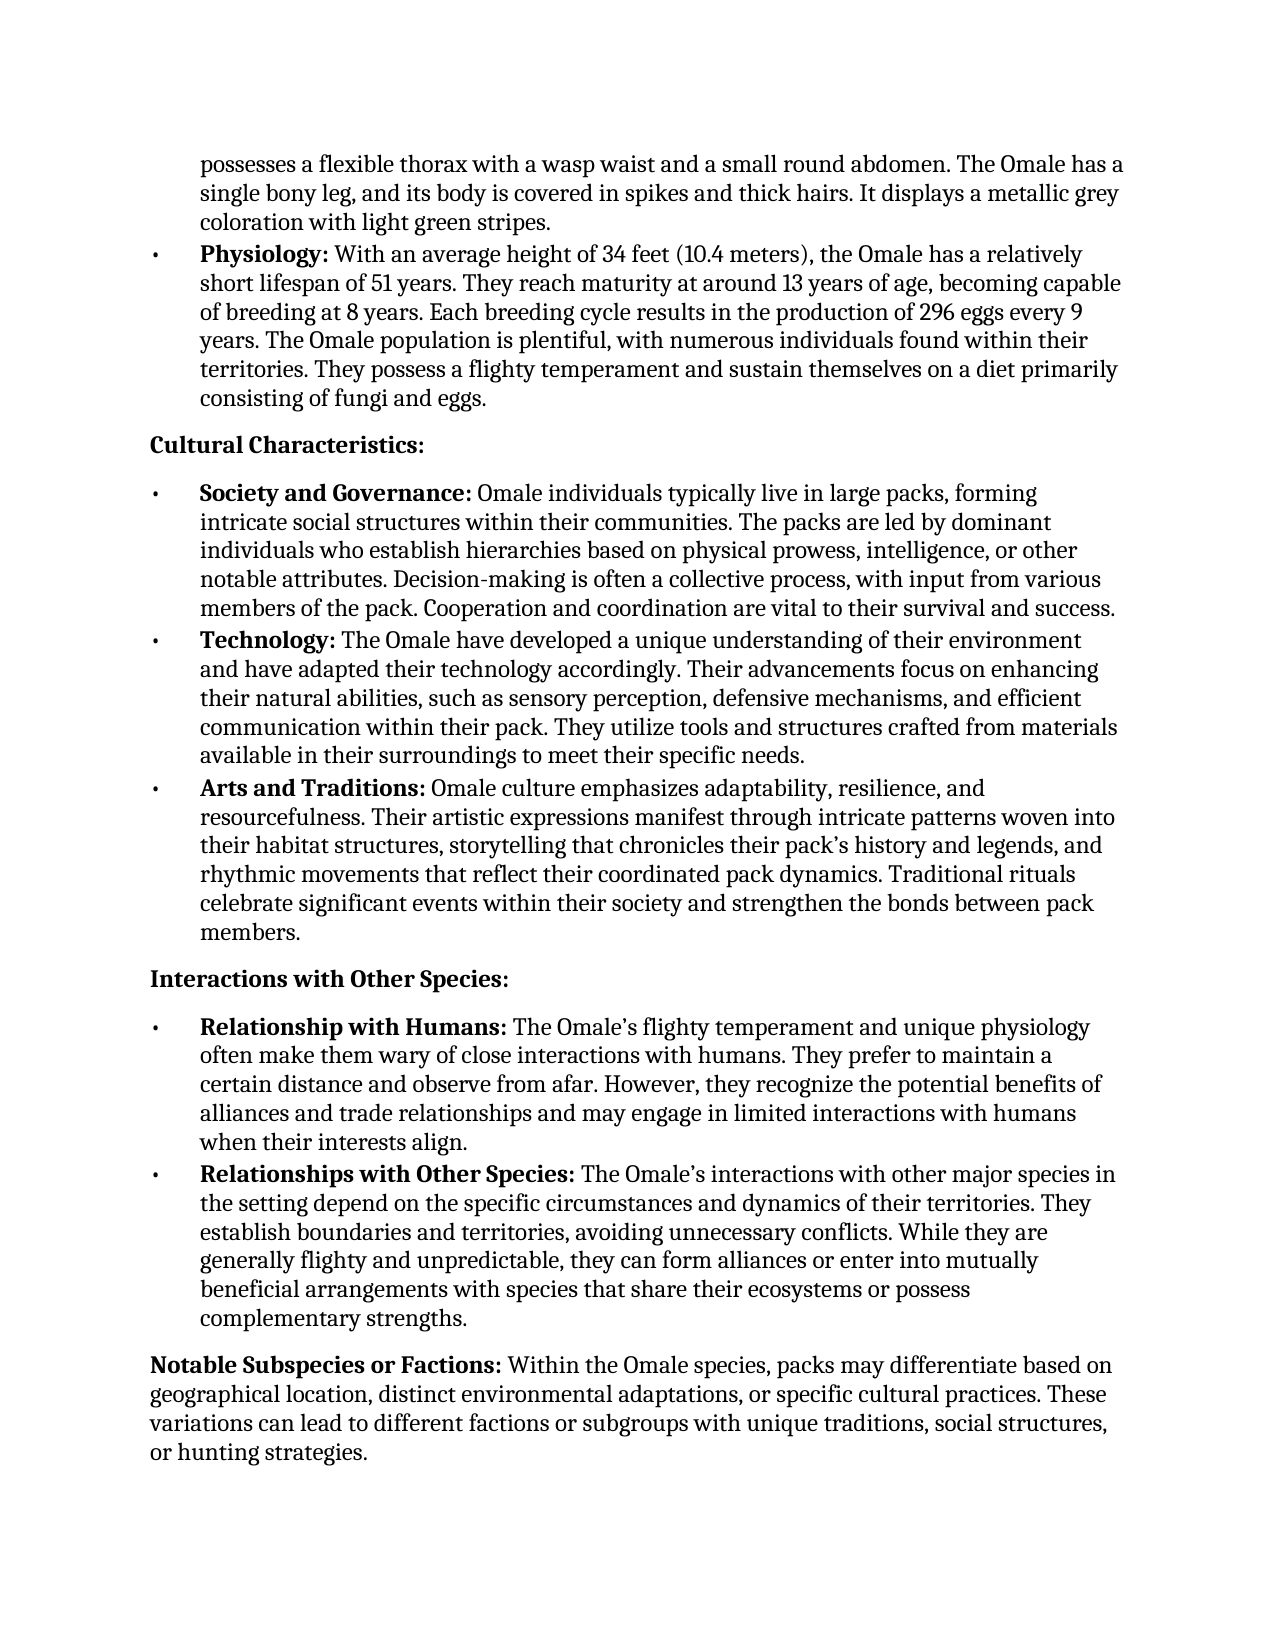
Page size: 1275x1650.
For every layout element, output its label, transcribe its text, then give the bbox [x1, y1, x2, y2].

text Interactions with Other Species: [150, 965, 1125, 994]
list Society and Governance: Omale individuals typically live in large packs, forming intricate social structures within their communities. The packs are led by dominant individuals who establish hierarchies based on physical prowess, intelligence, or other notable attributes. Decision-making is often a collective process, with input from various members of the pack. Cooperation and coordination are vital to their survival and success. [150, 479, 1125, 622]
text Notable Subspecies or Factions: Within the Omale species, packs may differentiate based on geographical location, distinct environmental adaptations, or specific cultural practices. These variations can lead to different factions or subgroups with unique traditions, social structures, or hunting strategies. [150, 1351, 1125, 1466]
list Relationship with Humans: The Omale’s flighty temperament and unique physiology often make them wary of close interactions with humans. They prefer to maintain a certain distance and observe from afar. However, they recognize the potential benefits of alliances and trade relationships and may engage in limited interactions with humans when their interests align. [150, 1012, 1125, 1156]
list Arts and Traditions: Omale culture emphasizes adaptability, resilience, and resourcefulness. Their artistic expressions manifest through intricate patterns woven into their habitat structures, storytelling that chronicles their pack’s history and legends, and rhythmic movements that reflect their coordinated pack dynamics. Traditional rituals celebrate significant events within their society and strengthen the bonds between pack members. [150, 774, 1125, 946]
list Relationships with Other Species: The Omale’s interactions with other major species in the setting depend on the specific circumstances and dynamics of their territories. They establish boundaries and territories, avoiding unnecessary conflicts. While they are generally flighty and unpredictable, they can form alliances or enter into mutually beneficial arrangements with species that share their ecosystems or possess complementary strengths. [150, 1160, 1125, 1332]
list Technology: The Omale have developed a unique understanding of their environment and have adapted their technology accordingly. Their advancements focus on enhancing their natural abilities, such as sensory perception, defensive mechanisms, and efficient communication within their pack. They utilize tools and structures crafted from materials available in their surroundings to meet their specific needs. [150, 626, 1125, 770]
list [150, 150, 1125, 236]
text Cultural Characteristics: [150, 431, 1125, 460]
list Physiology: With an average height of 34 feet (10.4 meters), the Omale has a relatively short lifespan of 51 years. They reach maturity at around 13 years of age, becoming capable of breeding at 8 years. Each breeding cycle results in the production of 296 eggs every 9 years. The Omale population is plentiful, with numerous individuals found within their territories. They possess a flighty temperament and sustain themselves on a diet primarily consisting of fungi and eggs. [150, 240, 1125, 412]
